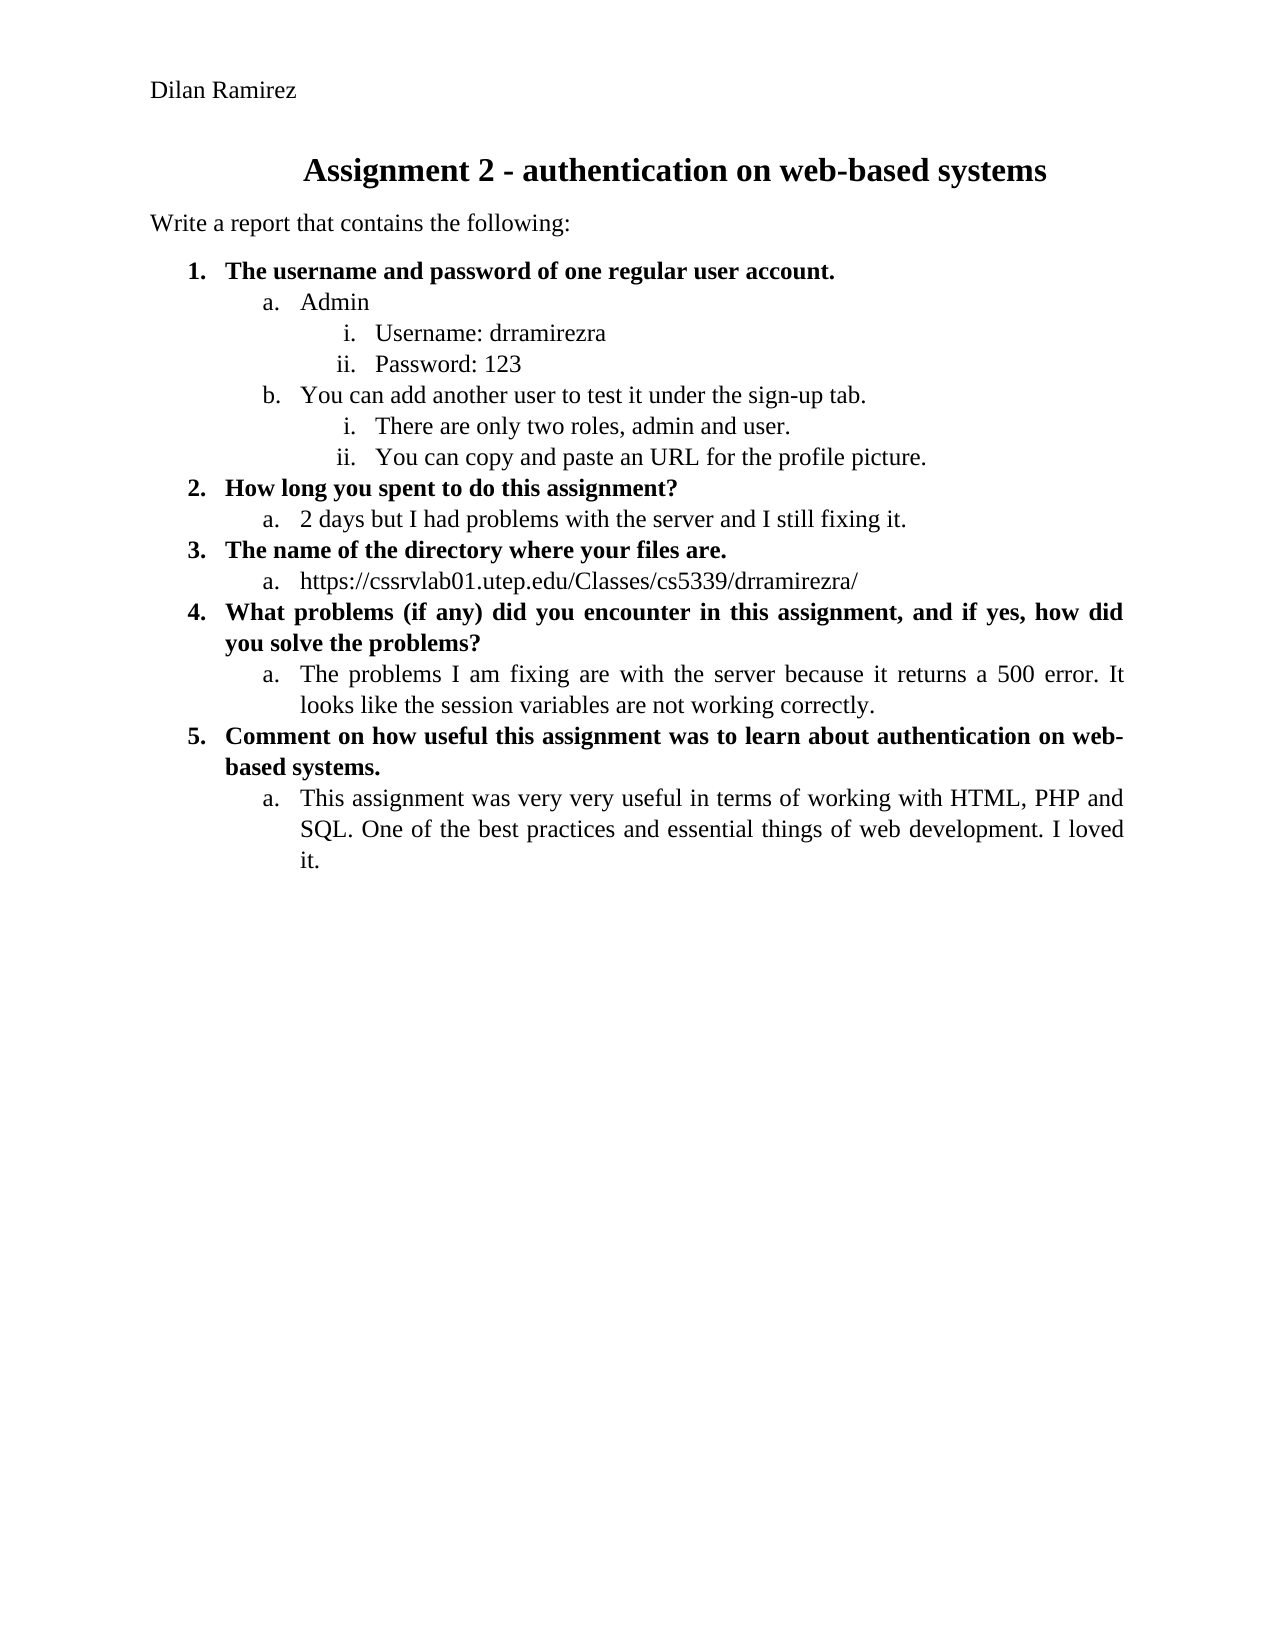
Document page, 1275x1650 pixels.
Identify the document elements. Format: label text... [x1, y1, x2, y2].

list Password: 123 [356, 349, 1125, 378]
list https://cssrvlab01.utep.edu/Classes/cs5339/drramirezra/ [262, 566, 1125, 595]
text Write a report that contains the following: [150, 208, 1125, 237]
list You can add another user to test it under the sign-up tab. [262, 380, 1125, 409]
list You can copy and paste an URL for the profile picture. [356, 442, 1125, 471]
list How long you spent to do this assignment? [187, 473, 1125, 502]
list There are only two roles, admin and user. [356, 411, 1125, 440]
list The username and password of one regular user account. [187, 256, 1125, 284]
list This assignment was very very useful in terms of working with HTML, PHP and SQL. One of the best practices and essential things of web development. I loved it. [262, 783, 1125, 874]
list Comment on how useful this assignment was to learn about authentication on web-based systems. [187, 721, 1125, 781]
list The name of the directory where your files are. [187, 535, 1125, 564]
list Username: drramirezra [356, 318, 1125, 347]
list The problems I am fixing are with the server because it returns a 500 error. It looks like the session variables are not working correctly. [262, 659, 1125, 719]
list Admin [262, 287, 1125, 316]
list Assignment 2 - authentication on web-based systems [225, 150, 1125, 188]
list What problems (if any) did you encounter in this assignment, and if yes, how did you solve the problems? [187, 597, 1125, 657]
list 2 days but I had problems with the server and I still fixing it. [262, 504, 1125, 533]
